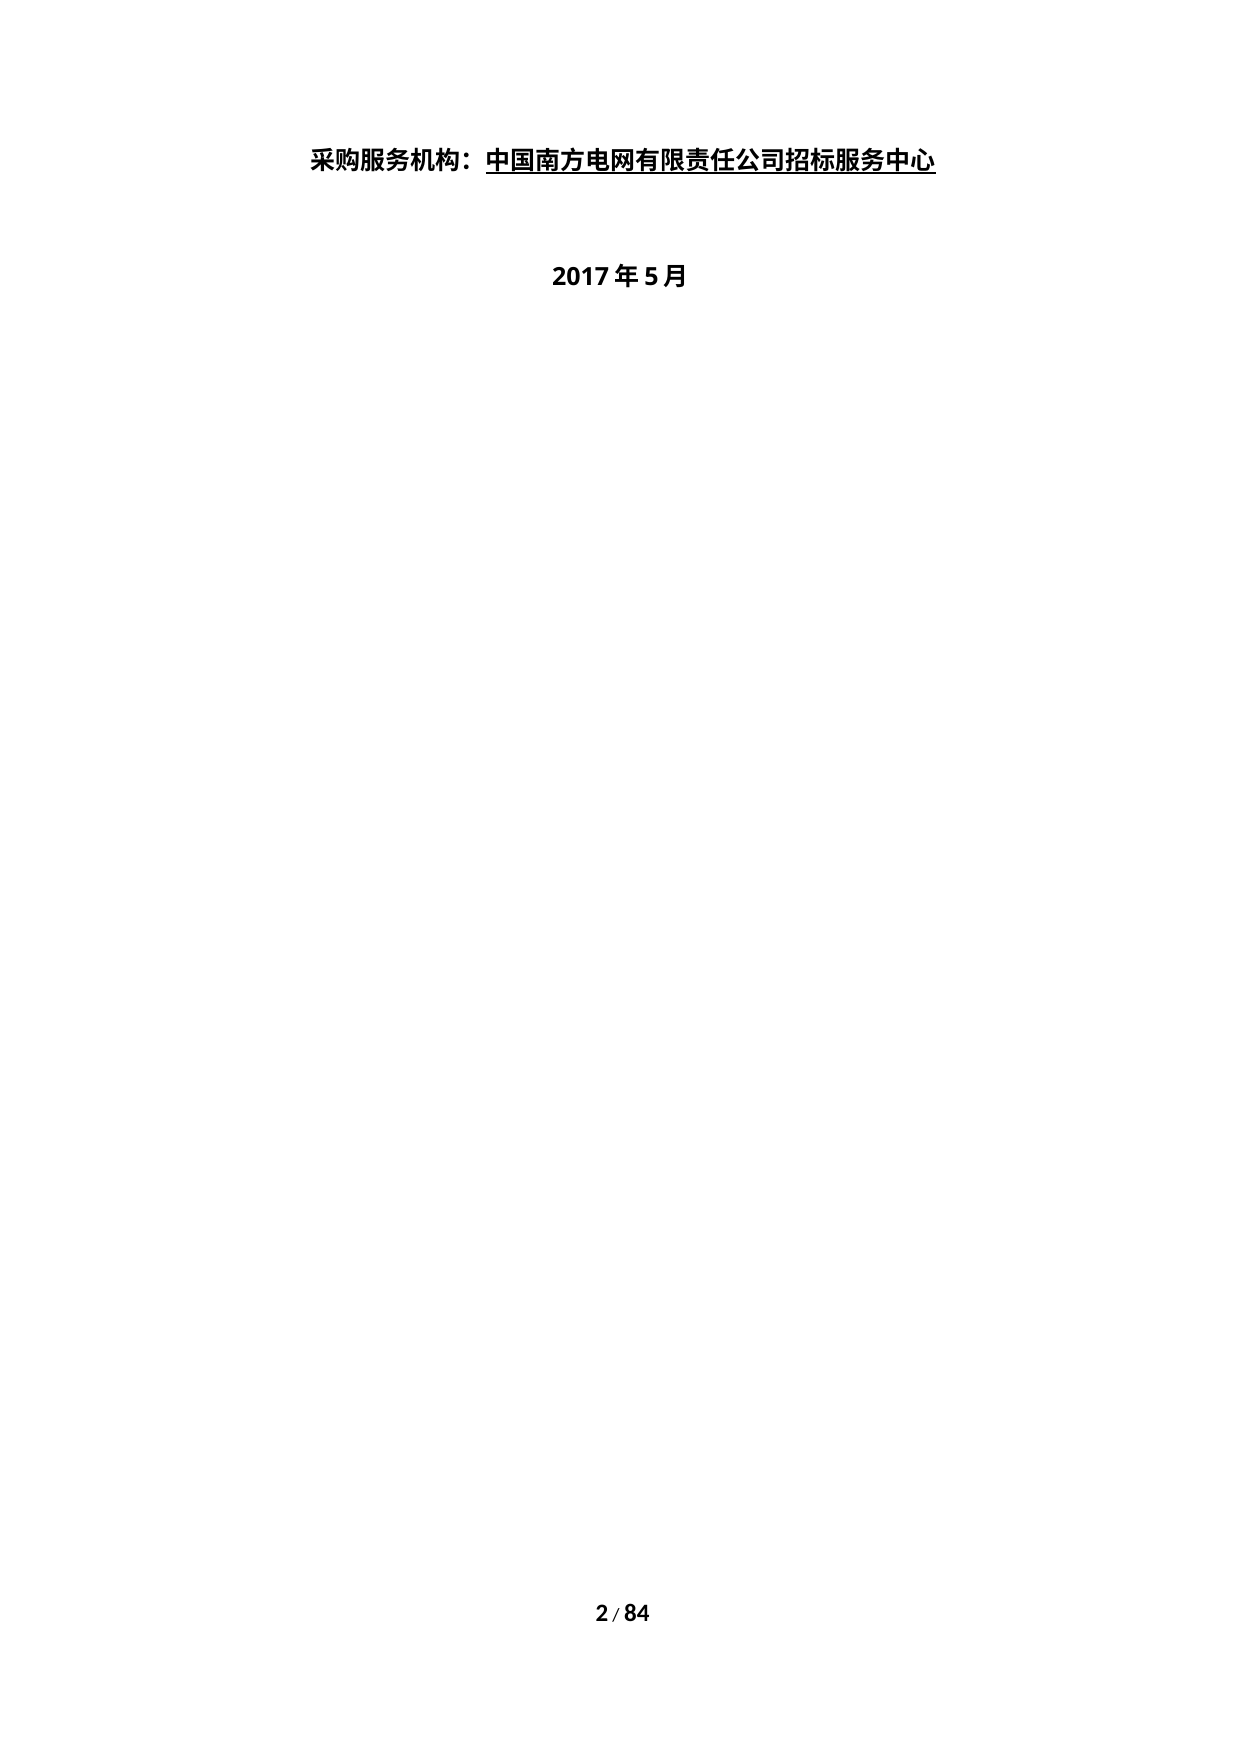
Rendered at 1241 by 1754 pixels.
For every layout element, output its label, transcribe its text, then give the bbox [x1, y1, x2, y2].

text 采购服务机构：中国南方电网有限责任公司招标服务中心 [187, 126, 1053, 191]
text 2017年5月 [187, 256, 1053, 293]
